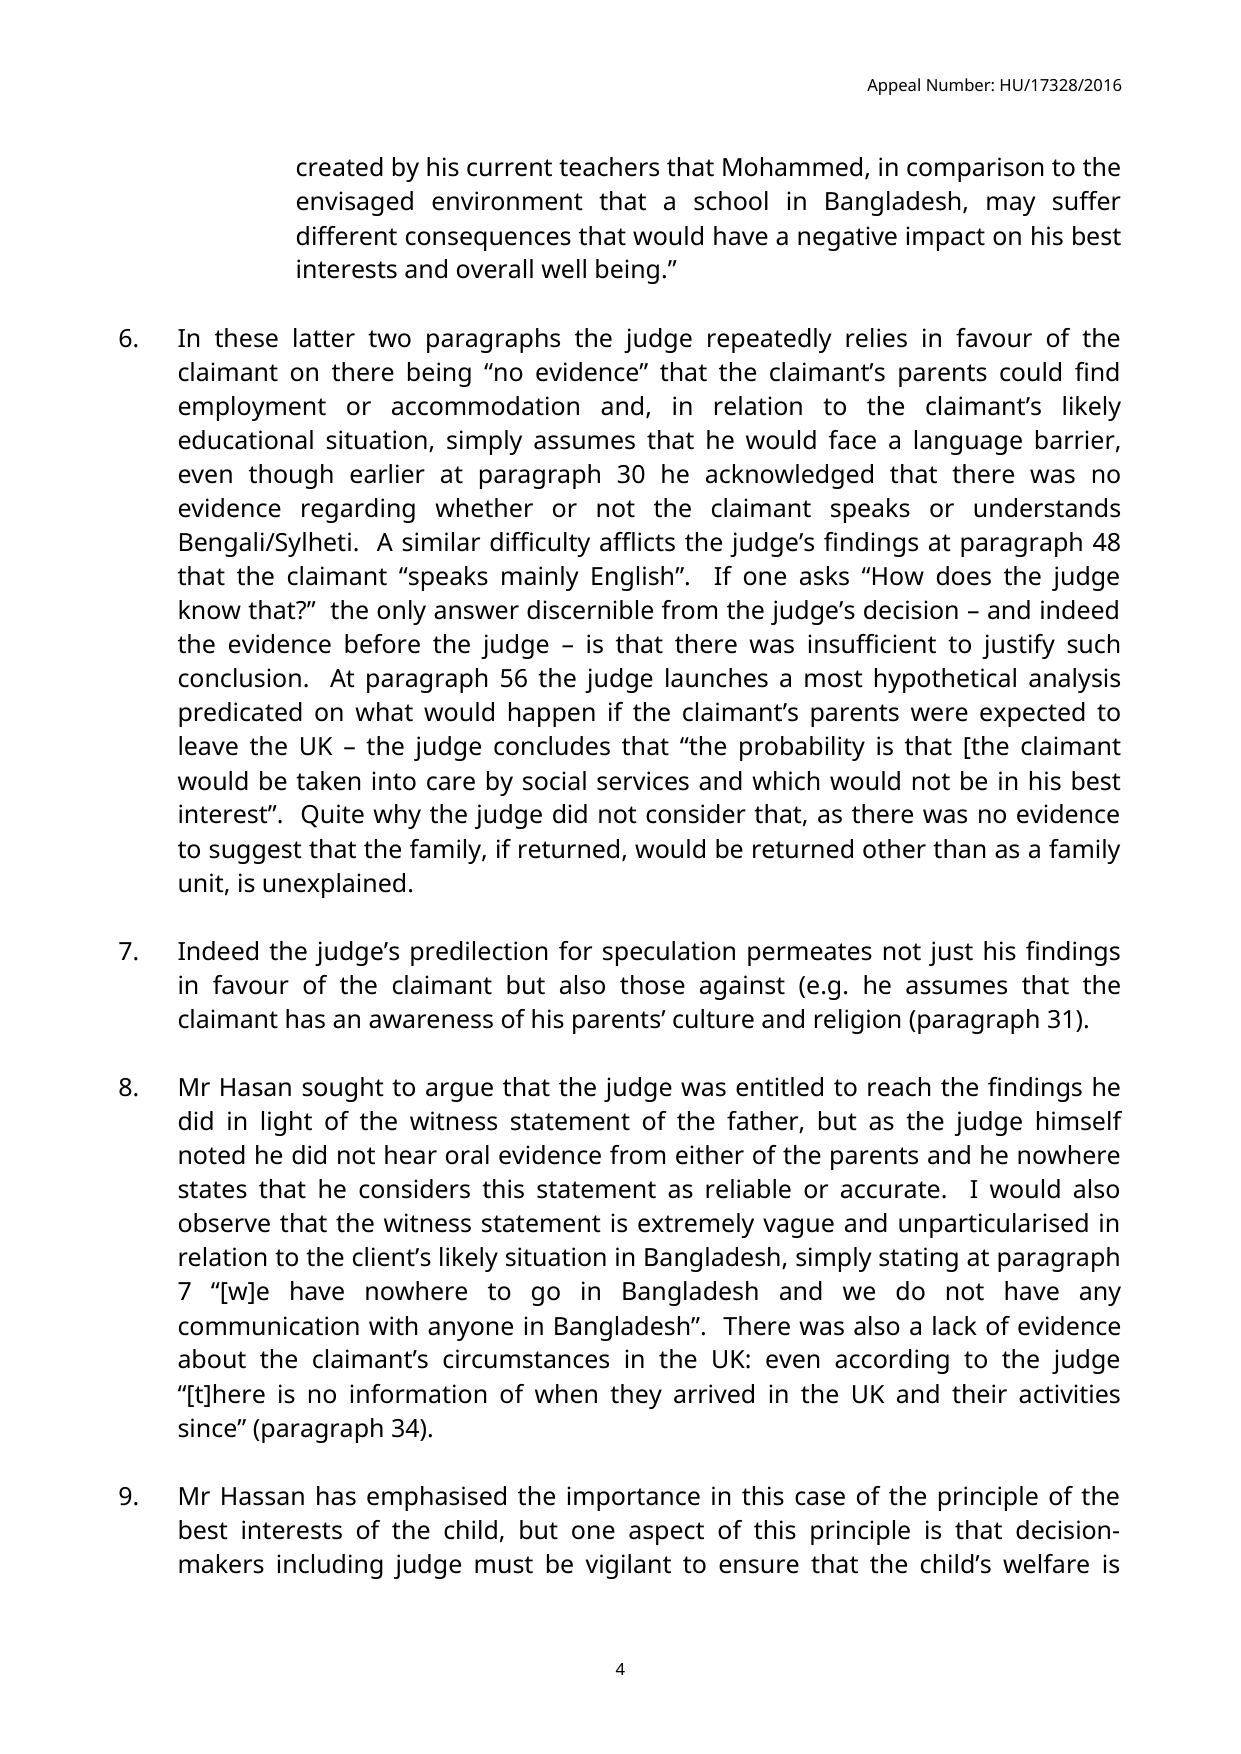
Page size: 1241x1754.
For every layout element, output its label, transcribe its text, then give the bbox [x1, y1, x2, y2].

text 6. In these latter two paragraphs the judge repeatedly relies in favour of the claimant on there being “no evidence” that the claimant’s parents could find employment or accommodation and, in relation to the claimant’s likely educational situation, simply assumes that he would face a language barrier, even though earlier at paragraph 30 he acknowledged that there was no evidence regarding whether or not the claimant speaks or understands Bengali/Sylheti. A similar difficulty afflicts the judge’s findings at paragraph 48 that the claimant “speaks mainly English”. If one asks “How does the judge know that?” the only answer discernible from the judge’s decision – and indeed the evidence before the judge – is that there was insufficient to justify such conclusion. At paragraph 56 the judge launches a most hypothetical analysis predicated on what would happen if the claimant’s parents were expected to leave the UK – the judge concludes that “the probability is that [the claimant would be taken into care by social services and which would not be in his best interest”. Quite why the judge did not consider that, as there was no evidence to suggest that the family, if returned, would be returned other than as a family unit, is unexplained. [118, 320, 1122, 899]
text 8. Mr Hasan sought to argue that the judge was entitled to reach the findings he did in light of the witness statement of the father, but as the judge himself noted he did not hear oral evidence from either of the parents and he nowhere states that he considers this statement as reliable or accurate. I would also observe that the witness statement is extremely vague and unparticularised in relation to the client’s likely situation in Bangladesh, simply stating at paragraph 7 “[w]e have nowhere to go in Bangladesh and we do not have any communication with anyone in Bangladesh”. There was also a lack of evidence about the claimant’s circumstances in the UK: even according to the judge “[t]here is no information of when they arrived in the UK and their activities since” (paragraph 34). [118, 1070, 1122, 1444]
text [236, 150, 1122, 286]
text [118, 1478, 1122, 1581]
text 7. Indeed the judge’s predilection for speculation permeates not just his findings in favour of the claimant but also those against (e.g. he assumes that the claimant has an awareness of his parents’ culture and religion (paragraph 31). [118, 933, 1122, 1036]
